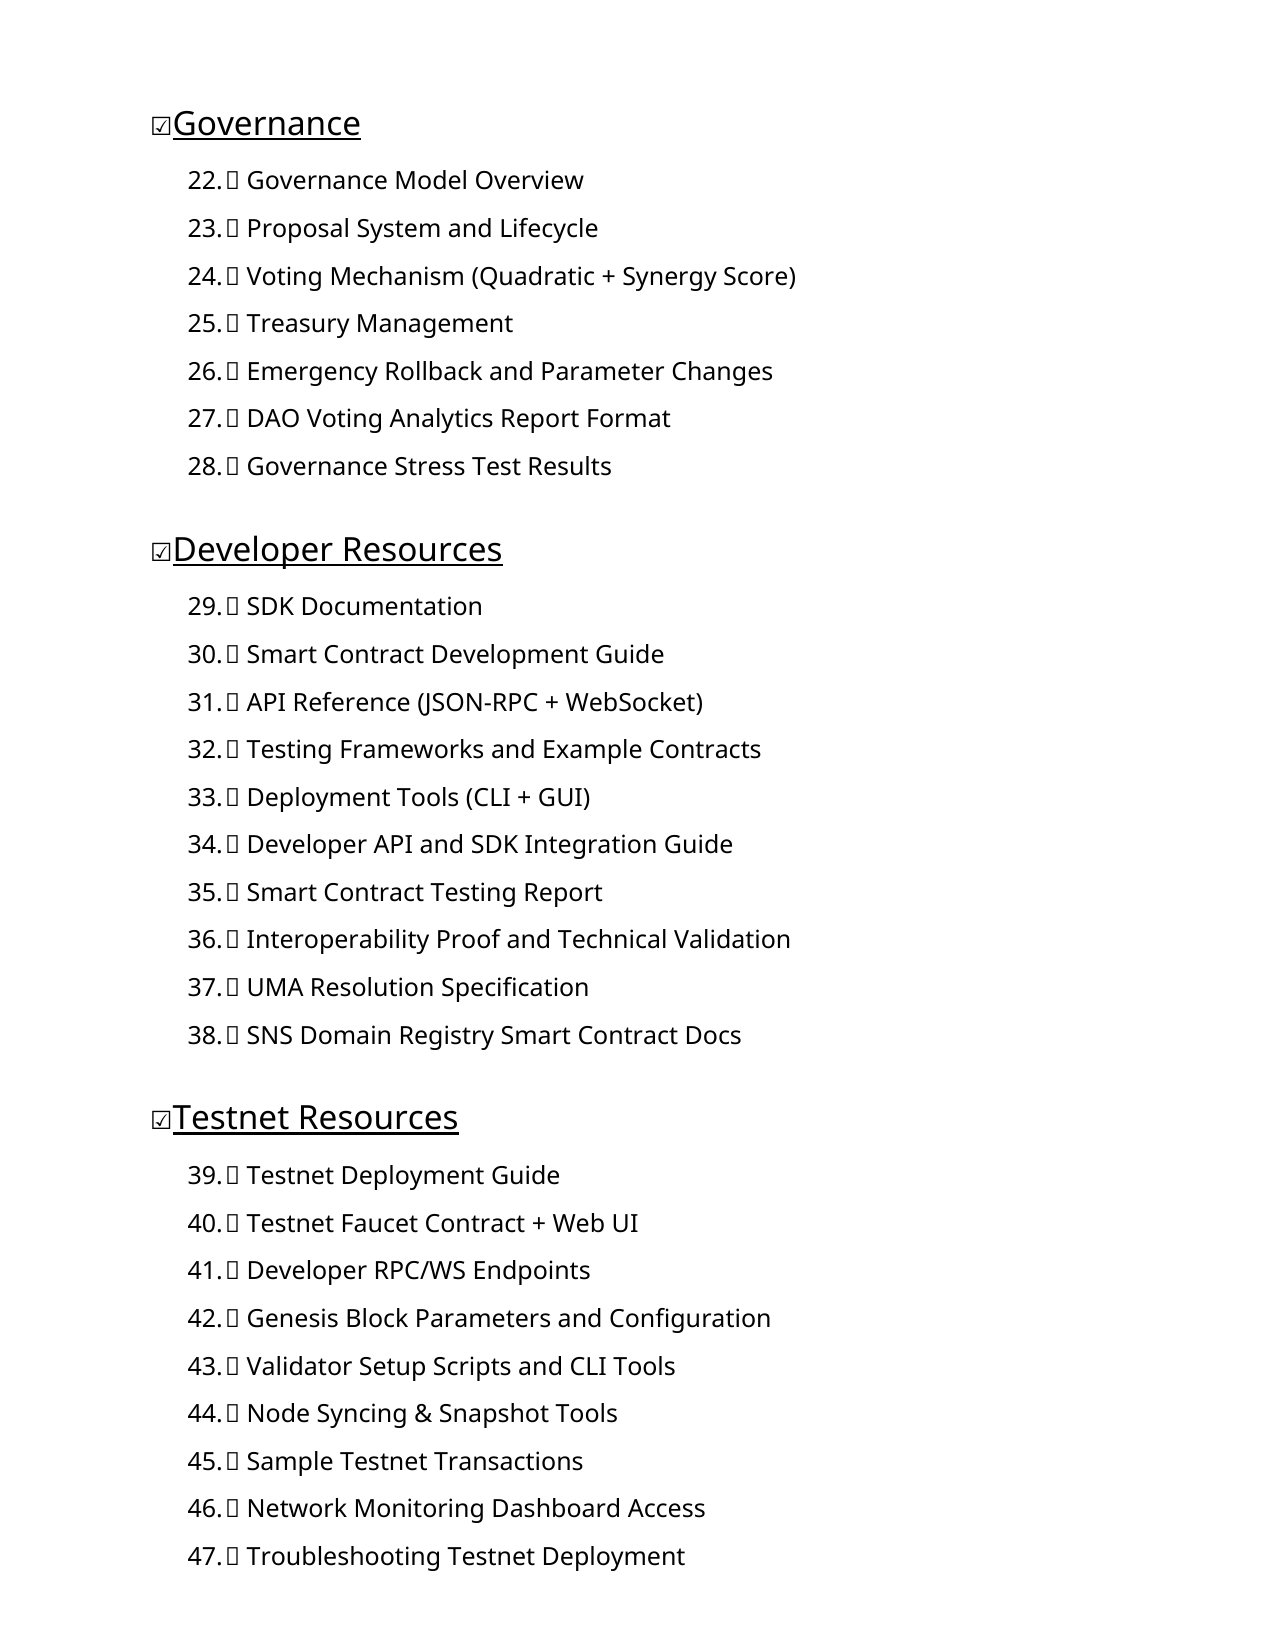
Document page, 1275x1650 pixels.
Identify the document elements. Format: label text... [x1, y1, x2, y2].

list ✅ SNS Domain Registry Smart Contract Docs [187, 1017, 1125, 1051]
list ✅ Sample Testnet Transactions [187, 1443, 1125, 1477]
list ✅ Treasury Management [187, 306, 1125, 340]
list ✅ Testnet Faucet Contract + Web UI [187, 1205, 1125, 1239]
list ✅ Troubleshooting Testnet Deployment [187, 1538, 1125, 1573]
list ✅ DAO Voting Analytics Report Format [187, 401, 1125, 435]
list ✅ Testing Frameworks and Example Contracts [187, 732, 1125, 766]
text ☑️Testnet Resources [150, 1094, 1125, 1139]
list ✅ Validator Setup Scripts and CLI Tools [187, 1348, 1125, 1382]
list ✅ Developer RPC/WS Endpoints [187, 1253, 1125, 1287]
text ☑️Governance [150, 99, 1125, 145]
list ✅ Interoperability Proof and Technical Validation [187, 922, 1125, 956]
list ✅ Proposal System and Lifecycle [187, 211, 1125, 245]
list ✅ SDK Documentation [187, 589, 1125, 623]
text ☑️Developer Resources [150, 525, 1125, 571]
list ✅ Smart Contract Testing Report [187, 874, 1125, 909]
list ✅ API Reference (JSON-RPC + WebSocket) [187, 684, 1125, 718]
list ✅ Deployment Tools (CLI + GUI) [187, 779, 1125, 813]
list ✅ Governance Stress Test Results [187, 449, 1125, 483]
list ✅ Governance Model Overview [187, 163, 1125, 197]
list ✅ Emergency Rollback and Parameter Changes [187, 353, 1125, 387]
list ✅ Testnet Deployment Guide [187, 1158, 1125, 1192]
list ✅ Node Syncing & Snapshot Tools [187, 1396, 1125, 1430]
list ✅ Genesis Block Parameters and Configuration [187, 1301, 1125, 1334]
list ✅ Smart Contract Development Guide [187, 637, 1125, 671]
list ✅ Network Monitoring Dashboard Access [187, 1491, 1125, 1525]
list ✅ Voting Mechanism (Quadratic + Synergy Score) [187, 258, 1125, 292]
list ✅ Developer API and SDK Integration Guide [187, 827, 1125, 861]
list ✅ UMA Resolution Specification [187, 970, 1125, 1004]
